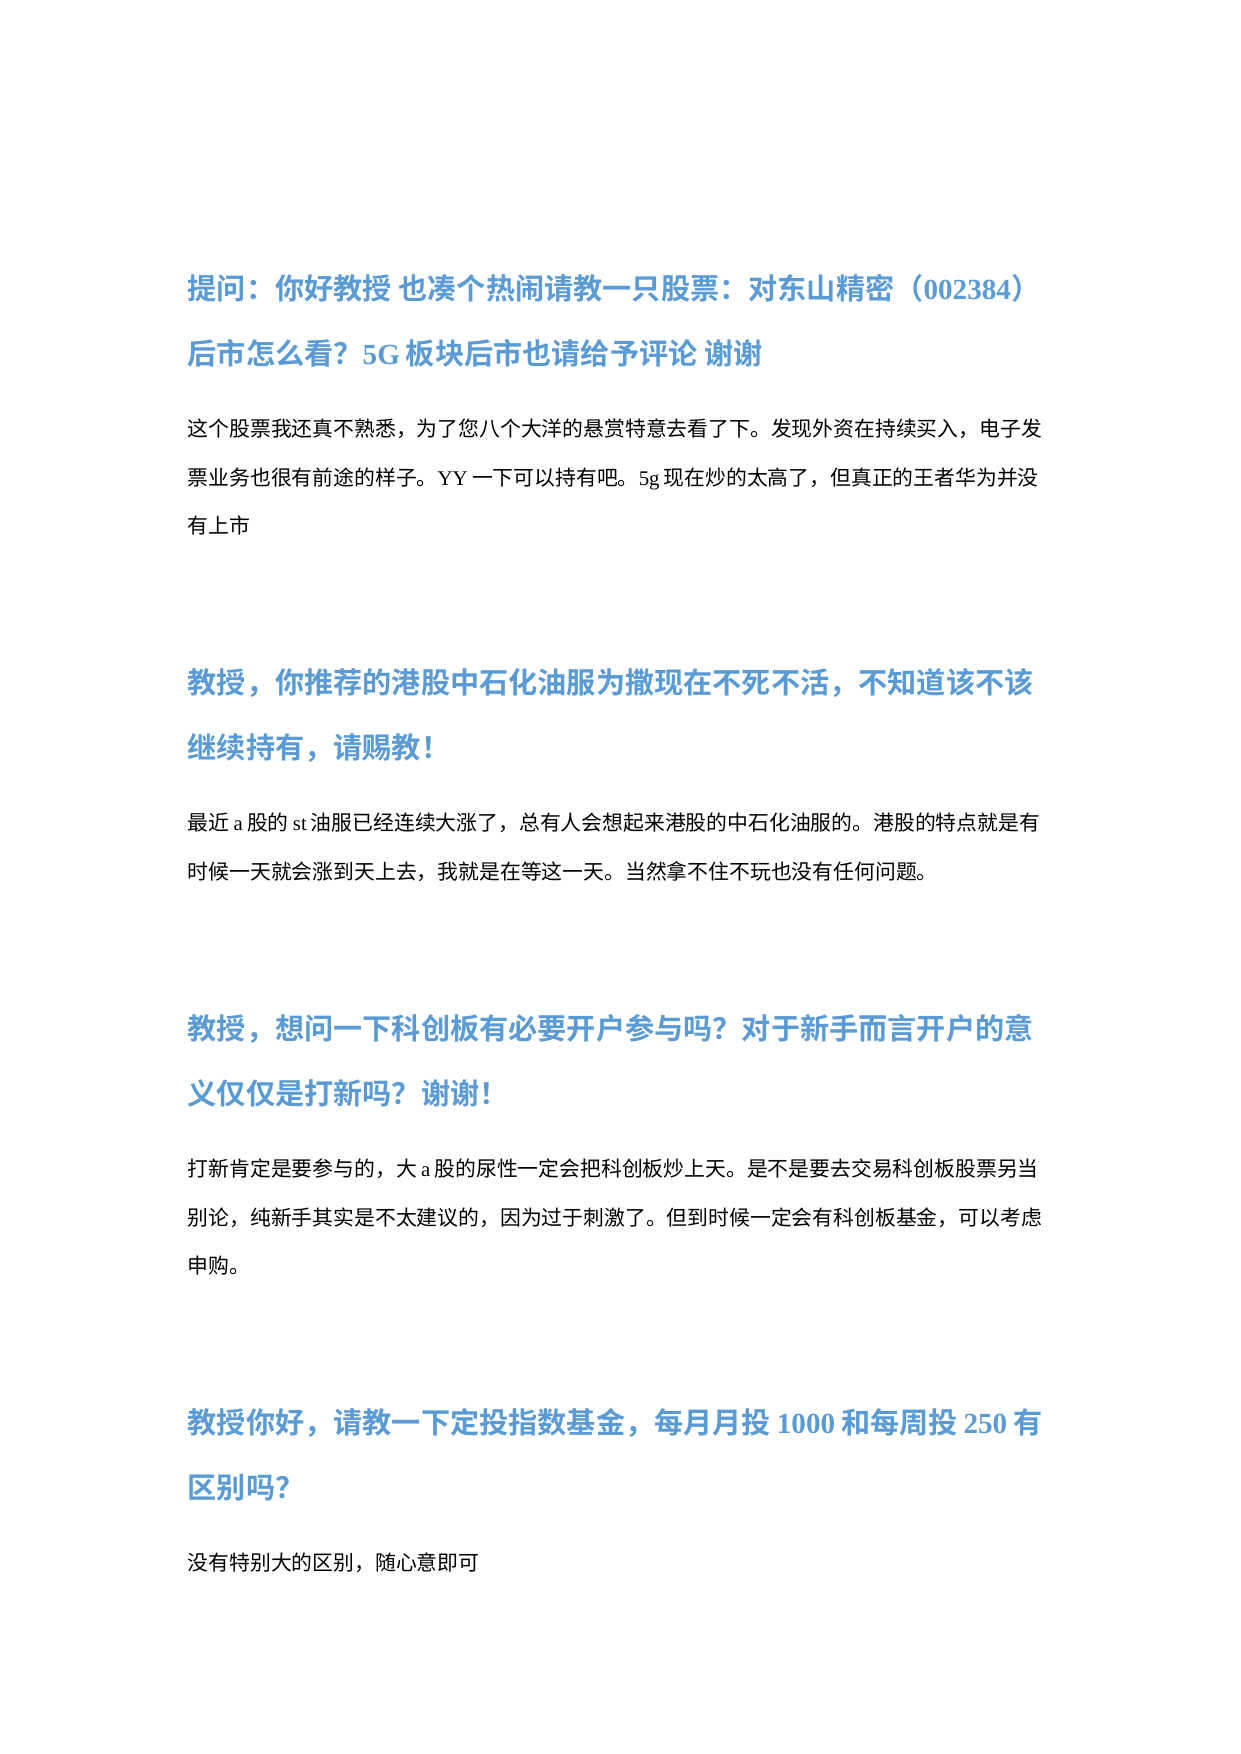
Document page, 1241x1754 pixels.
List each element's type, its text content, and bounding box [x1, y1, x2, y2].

text 这个股票我还真不熟悉，为了您八个大洋的悬赏特意去看了下。发现外资在持续买入，电子发票业务也很有前途的样子。YY一下可以持有吧。5g现在炒的太高了，但真正的王者华为并没有上市 [187, 411, 1053, 541]
text 没有特别大的区别，随心意即可 [187, 1545, 1053, 1578]
text 提问：你好教授 也凑个热闹请教一只股票：对东山精密（002384）后市怎么看？5G板块后市也请给予评论 谢谢 [187, 254, 1053, 384]
text 打新肯定是要参与的，大a股的尿性一定会把科创板炒上天。是不是要去交易科创板股票另当别论，纯新手其实是不太建议的，因为过于刺激了。但到时候一定会有科创板基金，可以考虑申购。 [187, 1151, 1053, 1281]
text 最近a股的st油服已经连续大涨了，总有人会想起来港股的中石化油服的。港股的特点就是有时候一天就会涨到天上去，我就是在等这一天。当然拿不住不玩也没有任何问题。 [187, 805, 1053, 887]
text 教授，你推荐的港股中石化油服为撒现在不死不活，不知道该不该继续持有，请赐教！ [187, 648, 1053, 778]
text 教授，想问一下科创板有必要开户参与吗？对于新手而言开户的意义仅仅是打新吗？谢谢！ [187, 994, 1053, 1124]
text 教授你好，请教一下定投指数基金，每月月投1000和每周投250有区别吗？ [187, 1388, 1053, 1518]
